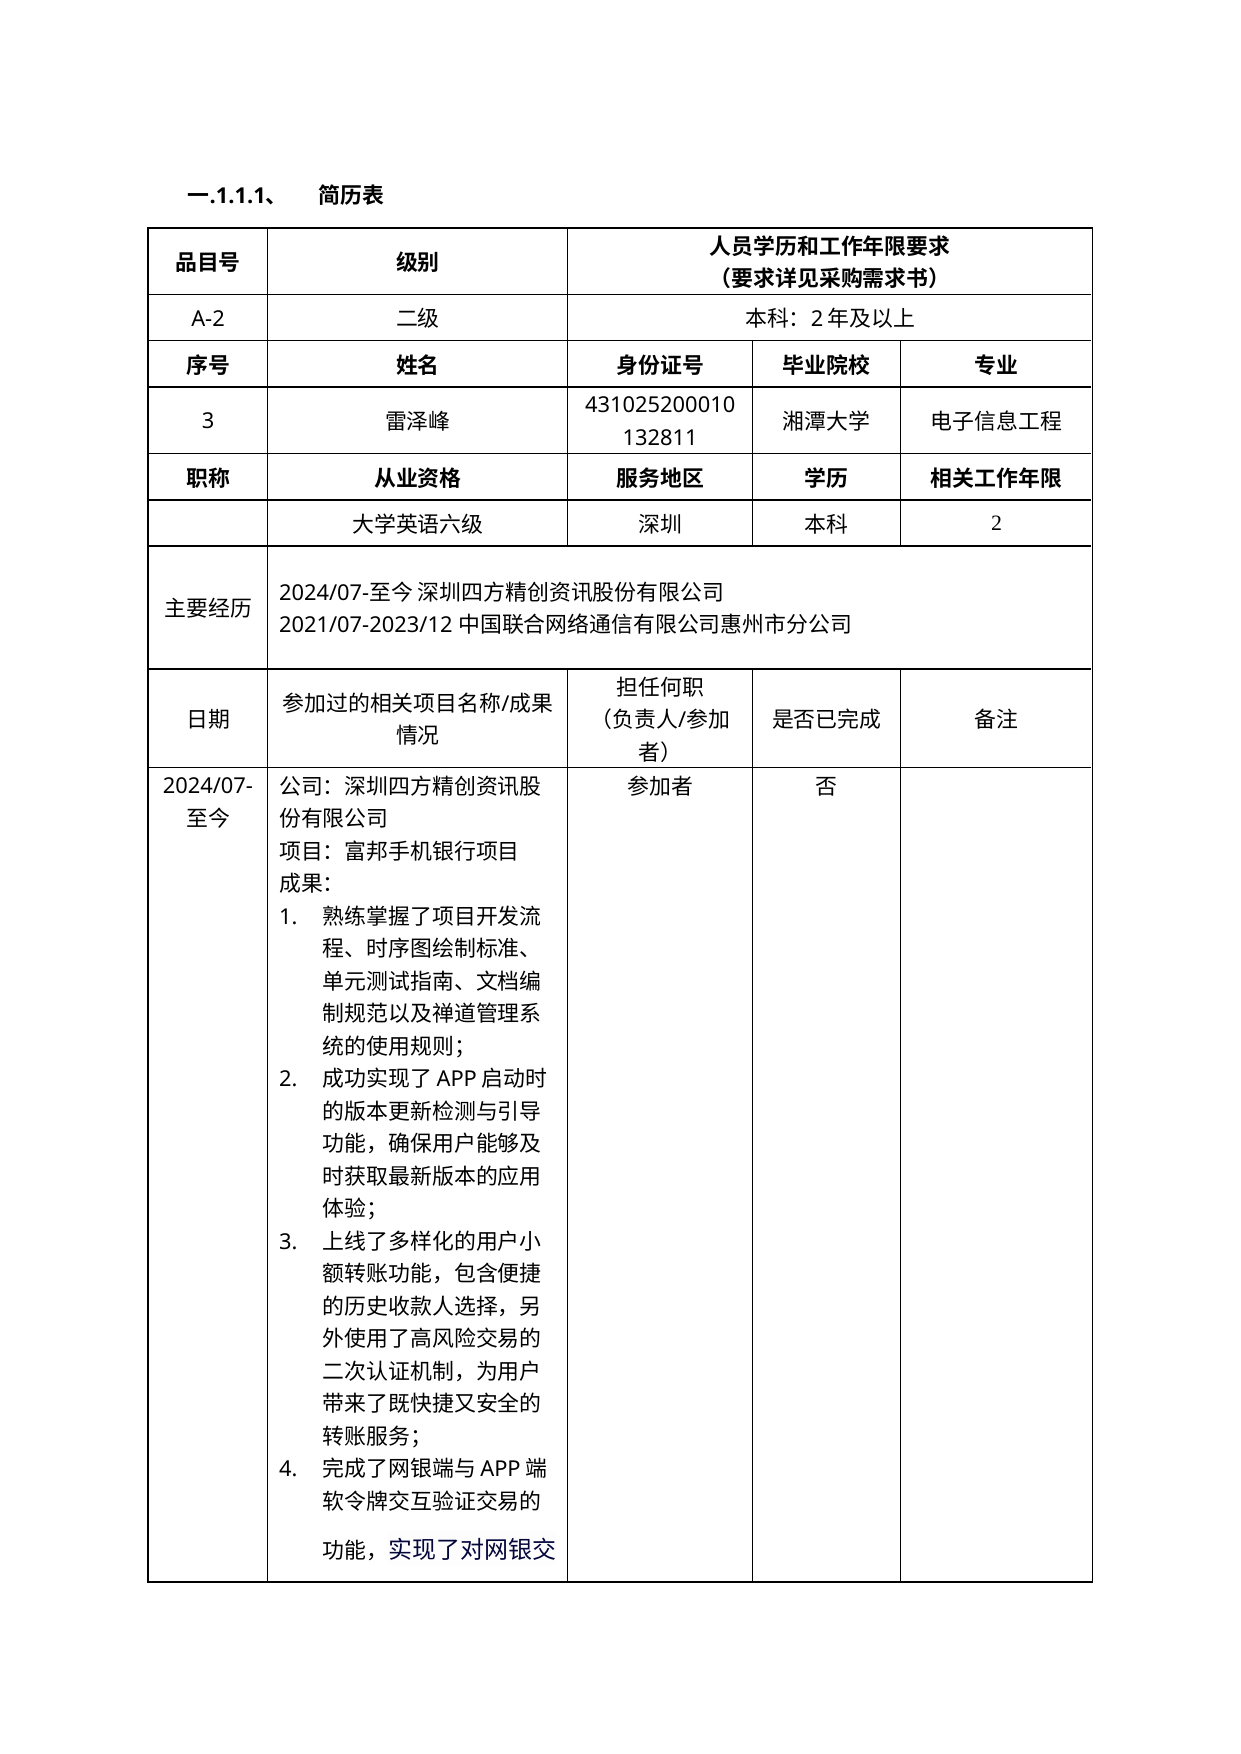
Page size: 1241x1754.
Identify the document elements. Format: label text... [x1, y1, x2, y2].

table_cell 专业 [901, 340, 1092, 386]
table_cell 参加者 [568, 768, 752, 1581]
table_cell 学历 [753, 454, 900, 499]
table_cell 相关工作年限 [901, 453, 1092, 499]
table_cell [268, 768, 567, 1581]
table_cell 2024/07- 至今 [149, 768, 267, 1581]
table_cell 姓名 [268, 341, 567, 386]
table_cell 身份证号 [568, 341, 752, 386]
table_cell 担任何职 （负责人/参加者） [568, 670, 752, 767]
list 简历表 [187, 178, 1053, 211]
table_header 品目号 [149, 229, 267, 293]
table_cell 雷泽峰 [268, 388, 567, 453]
table_cell 职称 [149, 454, 267, 499]
table_cell 是否已完成 [753, 670, 900, 767]
table_cell 否 [753, 768, 900, 1581]
table_cell 本科 [753, 501, 900, 545]
table_cell 主要经历 [149, 547, 267, 668]
table_cell 431025200010132811 [568, 388, 752, 453]
table_cell 序号 [149, 341, 267, 386]
table_cell 二级 [268, 295, 567, 340]
table_cell 服务地区 [568, 454, 752, 499]
table_cell 备注 [901, 668, 1092, 767]
table_cell 本科：2年及以上 [568, 294, 1092, 340]
table_cell 3 [149, 388, 267, 453]
table_cell [149, 501, 267, 545]
table_cell 2 [901, 499, 1092, 545]
table_cell 毕业院校 [753, 341, 900, 386]
table_cell 电子信息工程 [901, 386, 1092, 453]
table_cell 2024/07-至今 深圳四方精创资讯股份有限公司 2021/07-2023/12 中国联合网络通信有限公司惠州市分公司 [268, 545, 1092, 668]
table_cell 日期 [149, 670, 267, 767]
table_cell 深圳 [568, 501, 752, 545]
table_cell [901, 767, 1092, 1581]
table_header 级别 [268, 229, 567, 293]
table_cell 参加过的相关项目名称/成果情况 [268, 670, 567, 767]
table_cell A-2 [149, 295, 267, 340]
table_cell 大学英语六级 [268, 501, 567, 545]
table_cell 湘潭大学 [753, 388, 900, 453]
table_cell 从业资格 [268, 454, 567, 499]
table_header 人员学历和工作年限要求 （要求详见采购需求书） [568, 229, 1092, 293]
